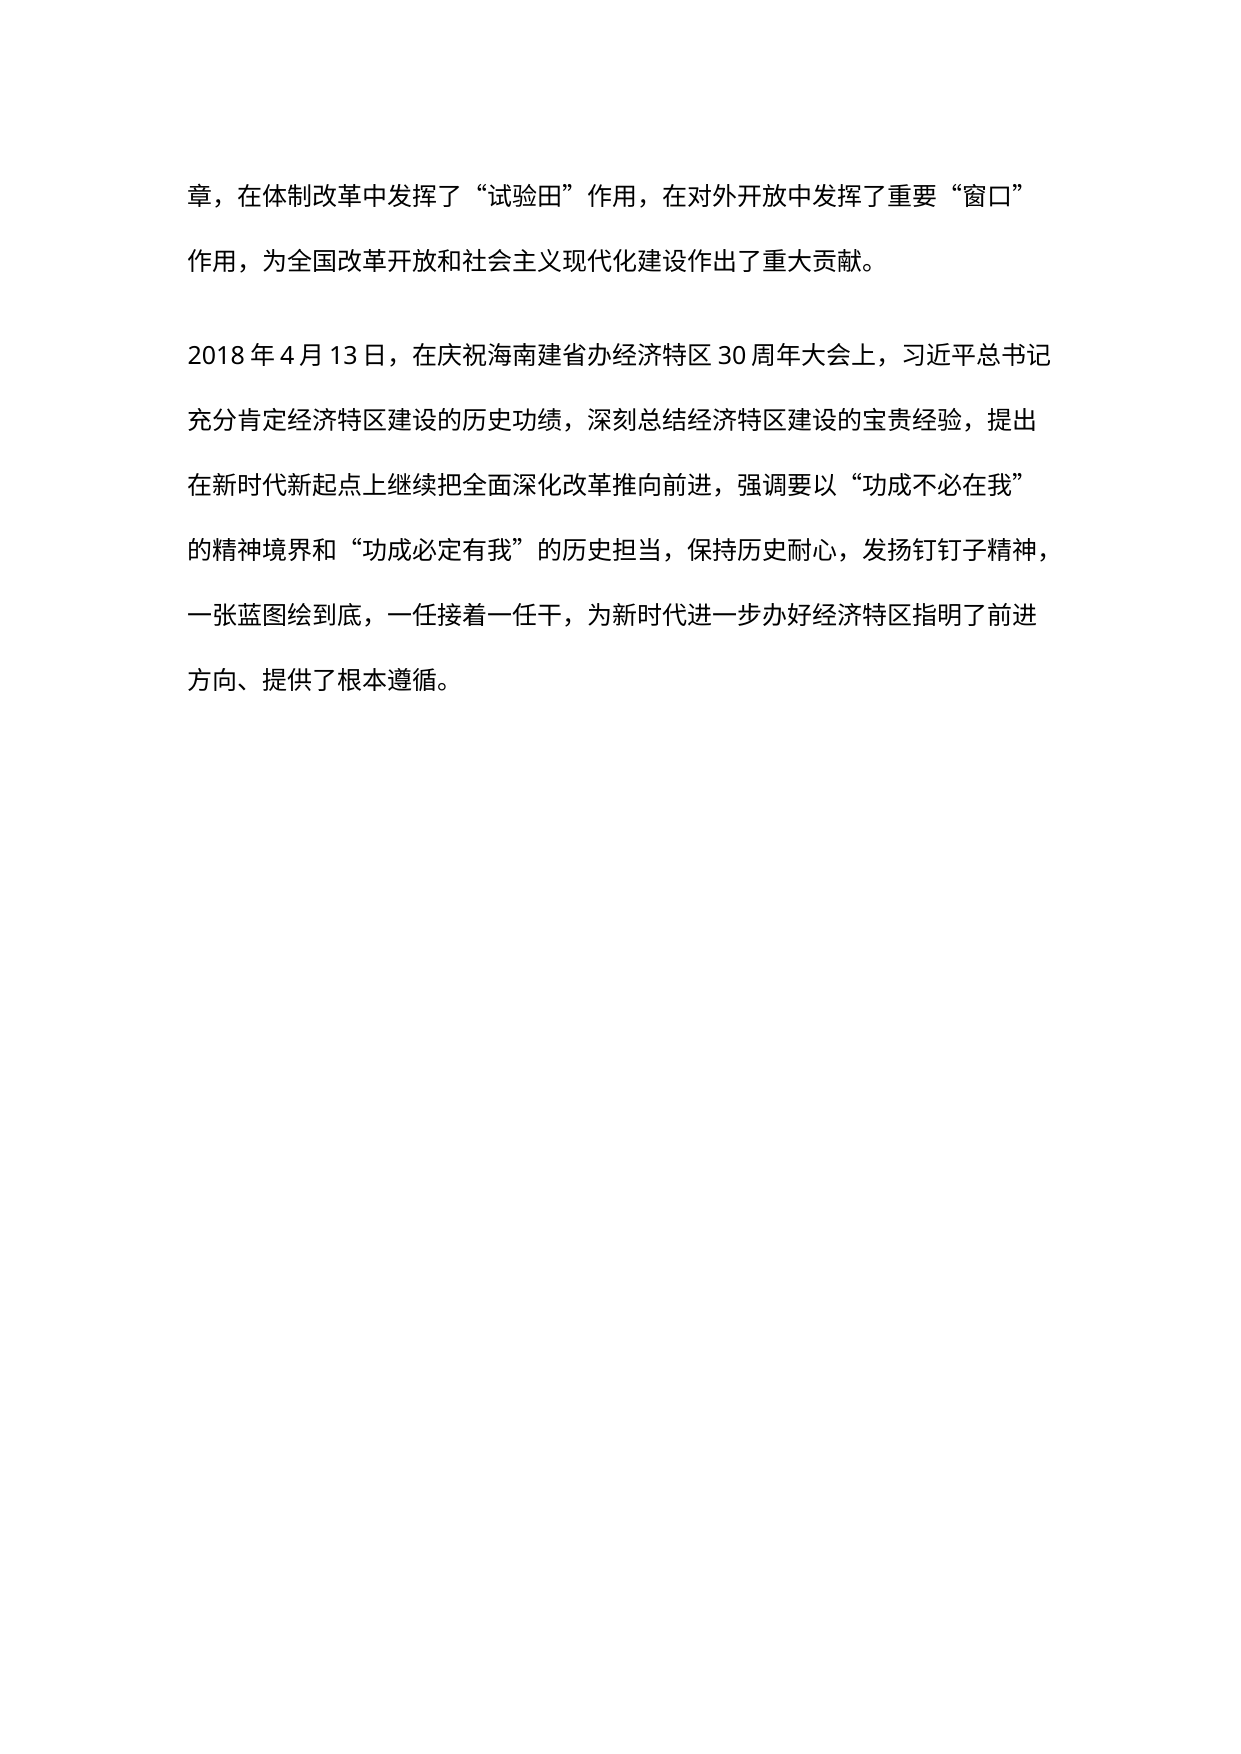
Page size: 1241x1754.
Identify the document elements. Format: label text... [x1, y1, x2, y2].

text 2018年4月13日，在庆祝海南建省办经济特区30周年大会上，习近平总书记充分肯定经济特区建设的历史功绩，深刻总结经济特区建设的宝贵经验，提出在新时代新起点上继续把全面深化改革推向前进，强调要以“功成不必在我”的精神境界和“功成必定有我”的历史担当，保持历史耐心，发扬钉钉子精神，一张蓝图绘到底，一任接着一任干，为新时代进一步办好经济特区指明了前进方向、提供了根本遵循。 [187, 321, 1053, 711]
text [187, 162, 1053, 292]
